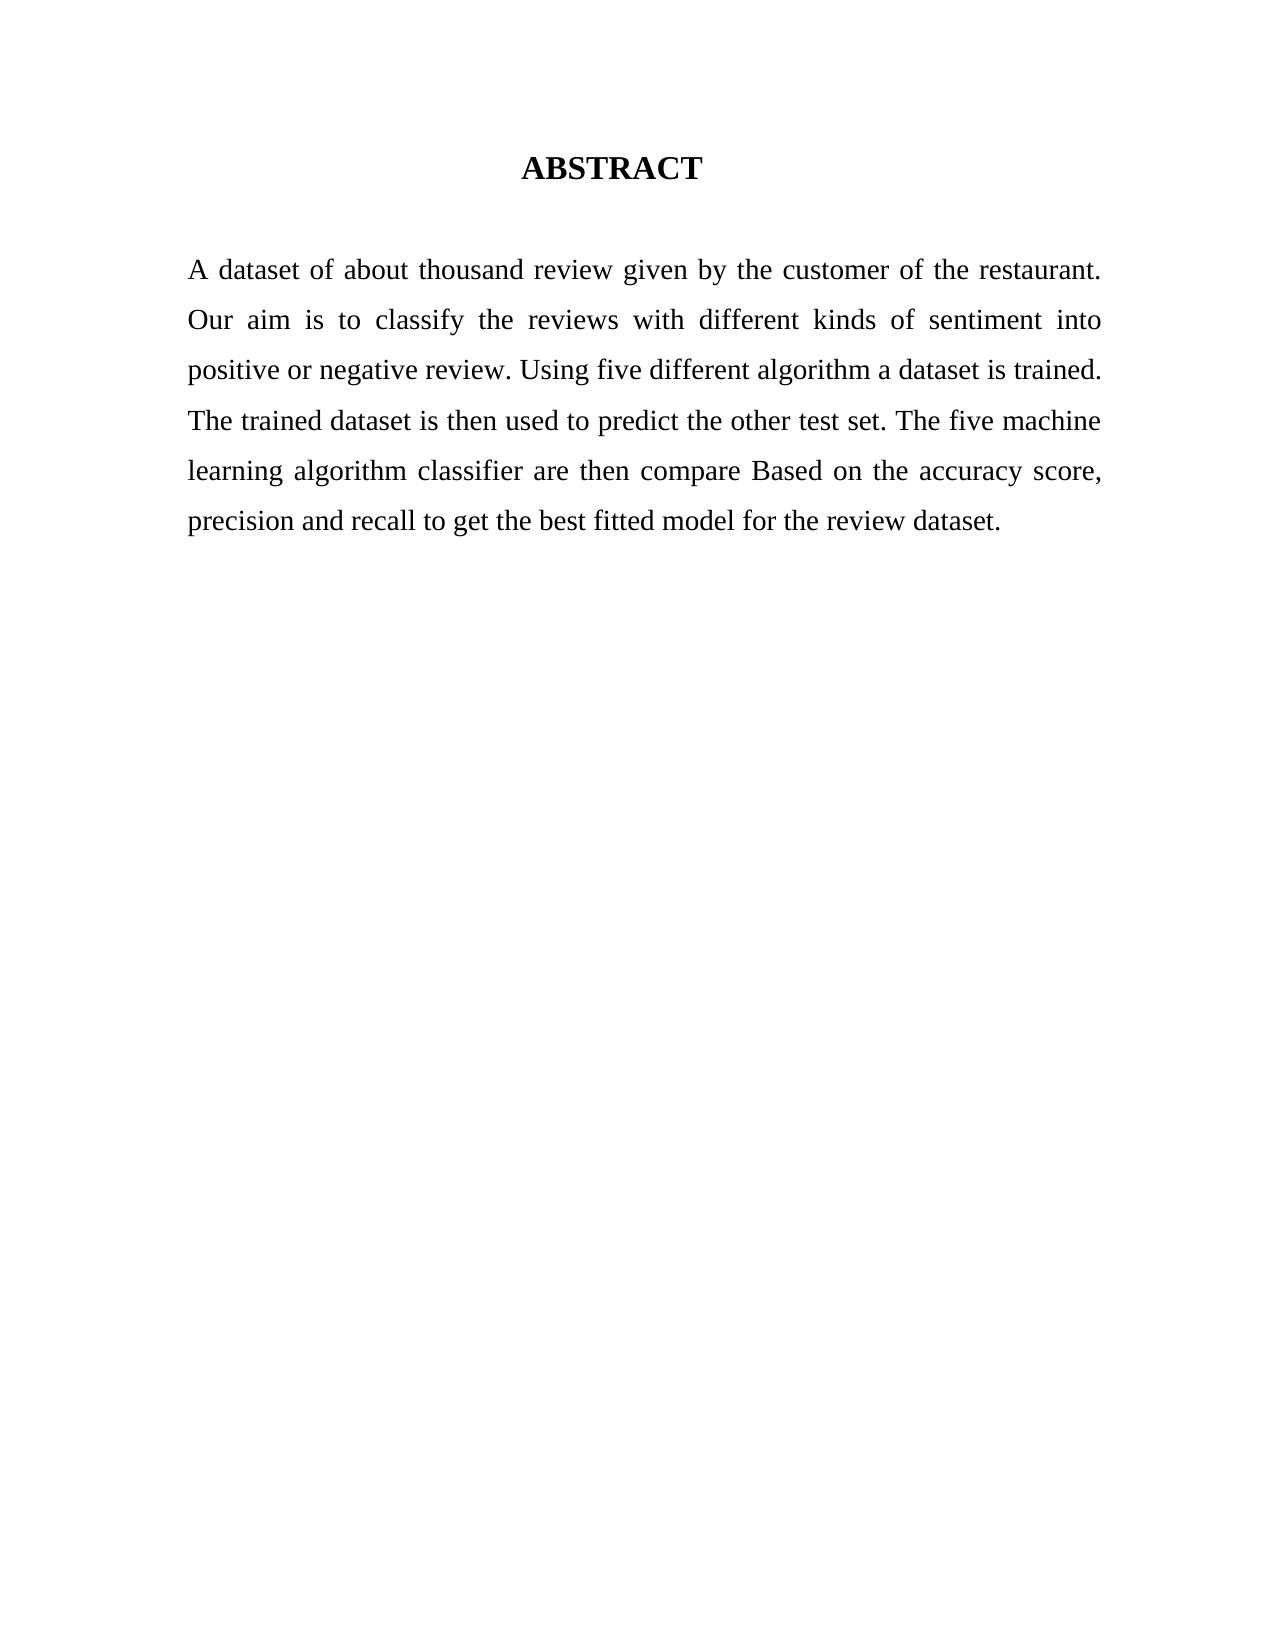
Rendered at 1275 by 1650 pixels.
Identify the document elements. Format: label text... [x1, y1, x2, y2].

text ABSTRACT [99, 148, 1125, 186]
text A dataset of about thousand review given by the customer of the restaurant. Our aim is to classify the reviews with different kinds of sentiment into positive or negative review. Using five different algorithm a dataset is trained. The trained dataset is then used to predict the other test set. The five machine learning algorithm classifier are then compare Based on the accuracy score, precision and recall to get the best fitted model for the review dataset. [187, 252, 1103, 537]
